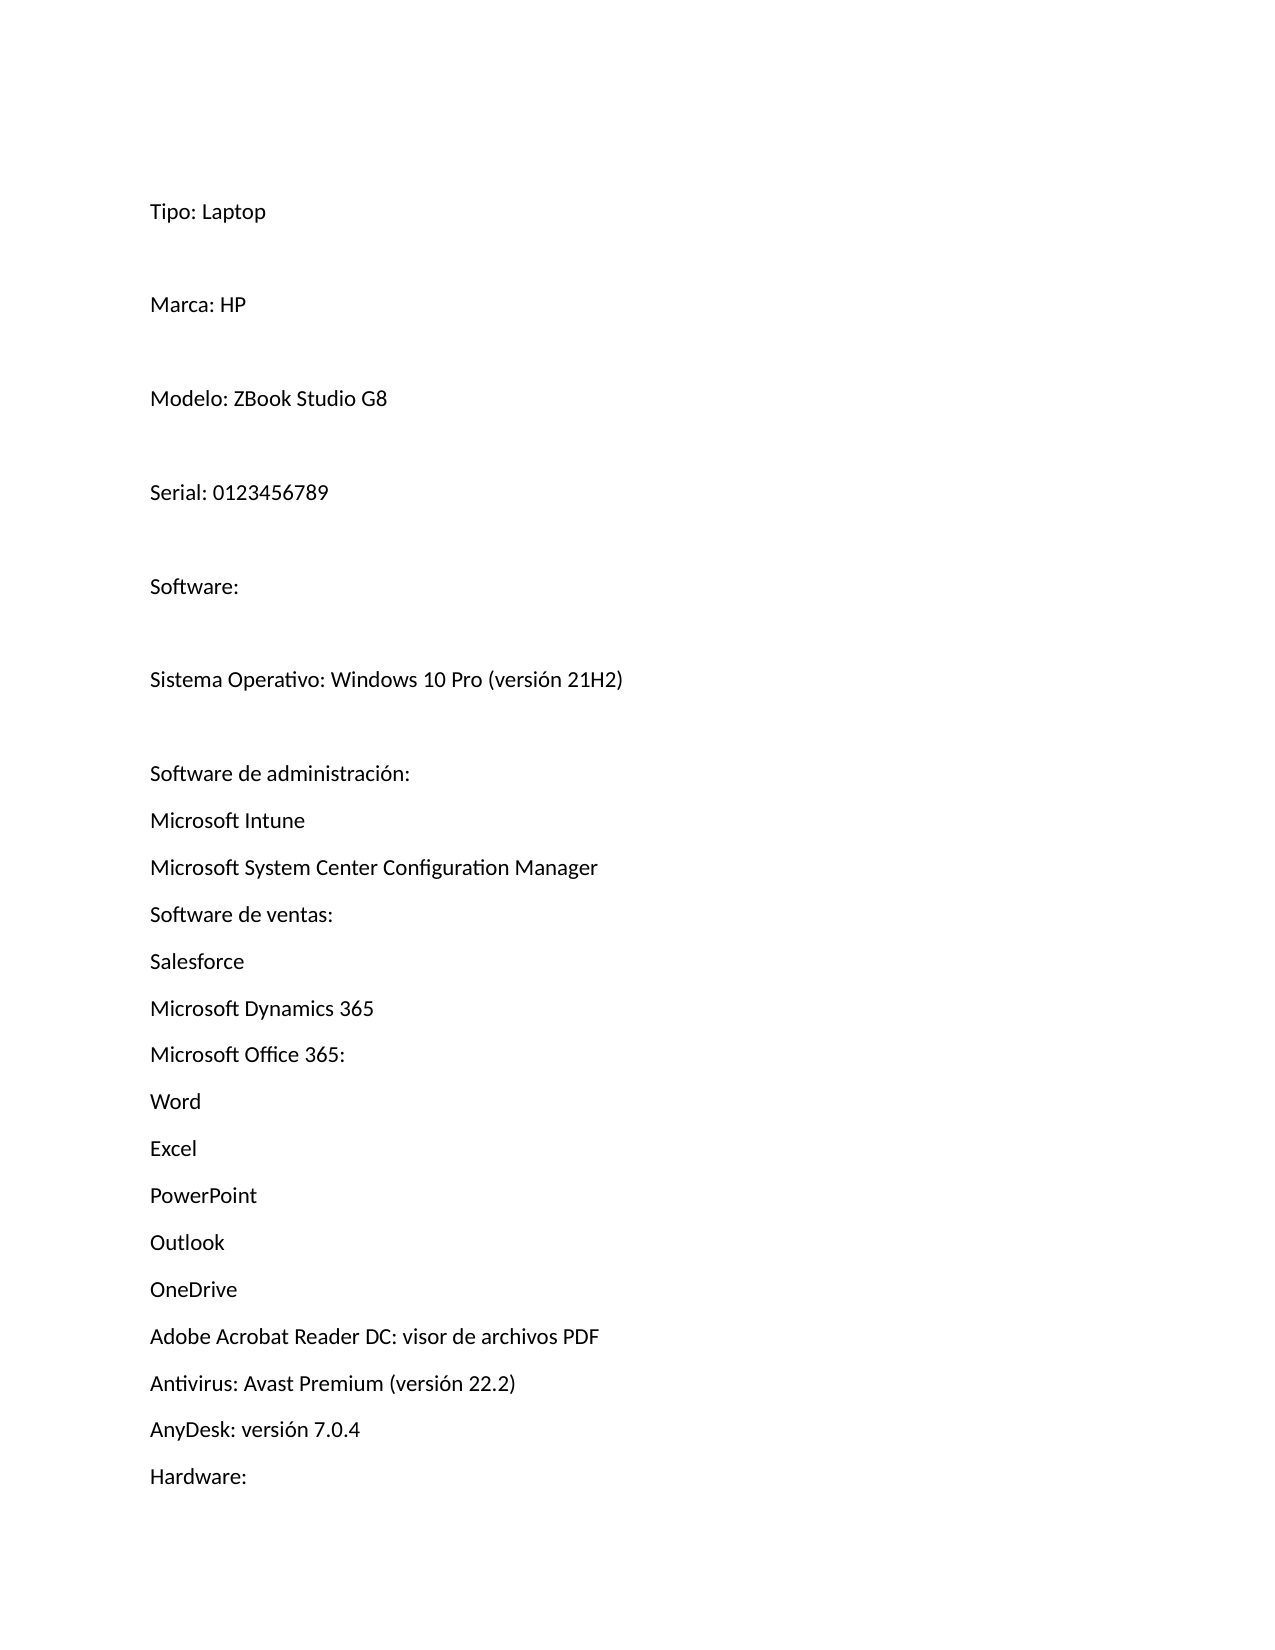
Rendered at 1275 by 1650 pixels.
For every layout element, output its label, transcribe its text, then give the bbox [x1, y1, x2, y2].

text Software de administración: [150, 759, 1125, 787]
text Software: [150, 572, 1125, 600]
text Serial: 0123456789 [150, 478, 1125, 506]
text Excel [150, 1134, 1125, 1162]
text Microsoft Office 365: [150, 1041, 1125, 1069]
text Outlook [150, 1228, 1125, 1256]
text PowerPoint [150, 1181, 1125, 1209]
text Salesforce [150, 947, 1125, 975]
text Word [150, 1087, 1125, 1116]
text OneDrive [150, 1275, 1125, 1303]
text Modelo: ZBook Studio G8 [150, 384, 1125, 412]
text Microsoft System Center Configuration Manager [150, 853, 1125, 881]
text Tipo: Laptop [150, 197, 1125, 225]
text Sistema Operativo: Windows 10 Pro (versión 21H2) [150, 666, 1125, 694]
text Microsoft Intune [150, 806, 1125, 834]
text AnyDesk: versión 7.0.4 [150, 1416, 1125, 1444]
text Hardware: [150, 1462, 1125, 1491]
text Antivirus: Avast Premium (versión 22.2) [150, 1369, 1125, 1397]
text Software de ventas: [150, 900, 1125, 928]
text Marca: HP [150, 291, 1125, 319]
text Microsoft Dynamics 365 [150, 994, 1125, 1022]
text Adobe Acrobat Reader DC: visor de archivos PDF [150, 1322, 1125, 1350]
